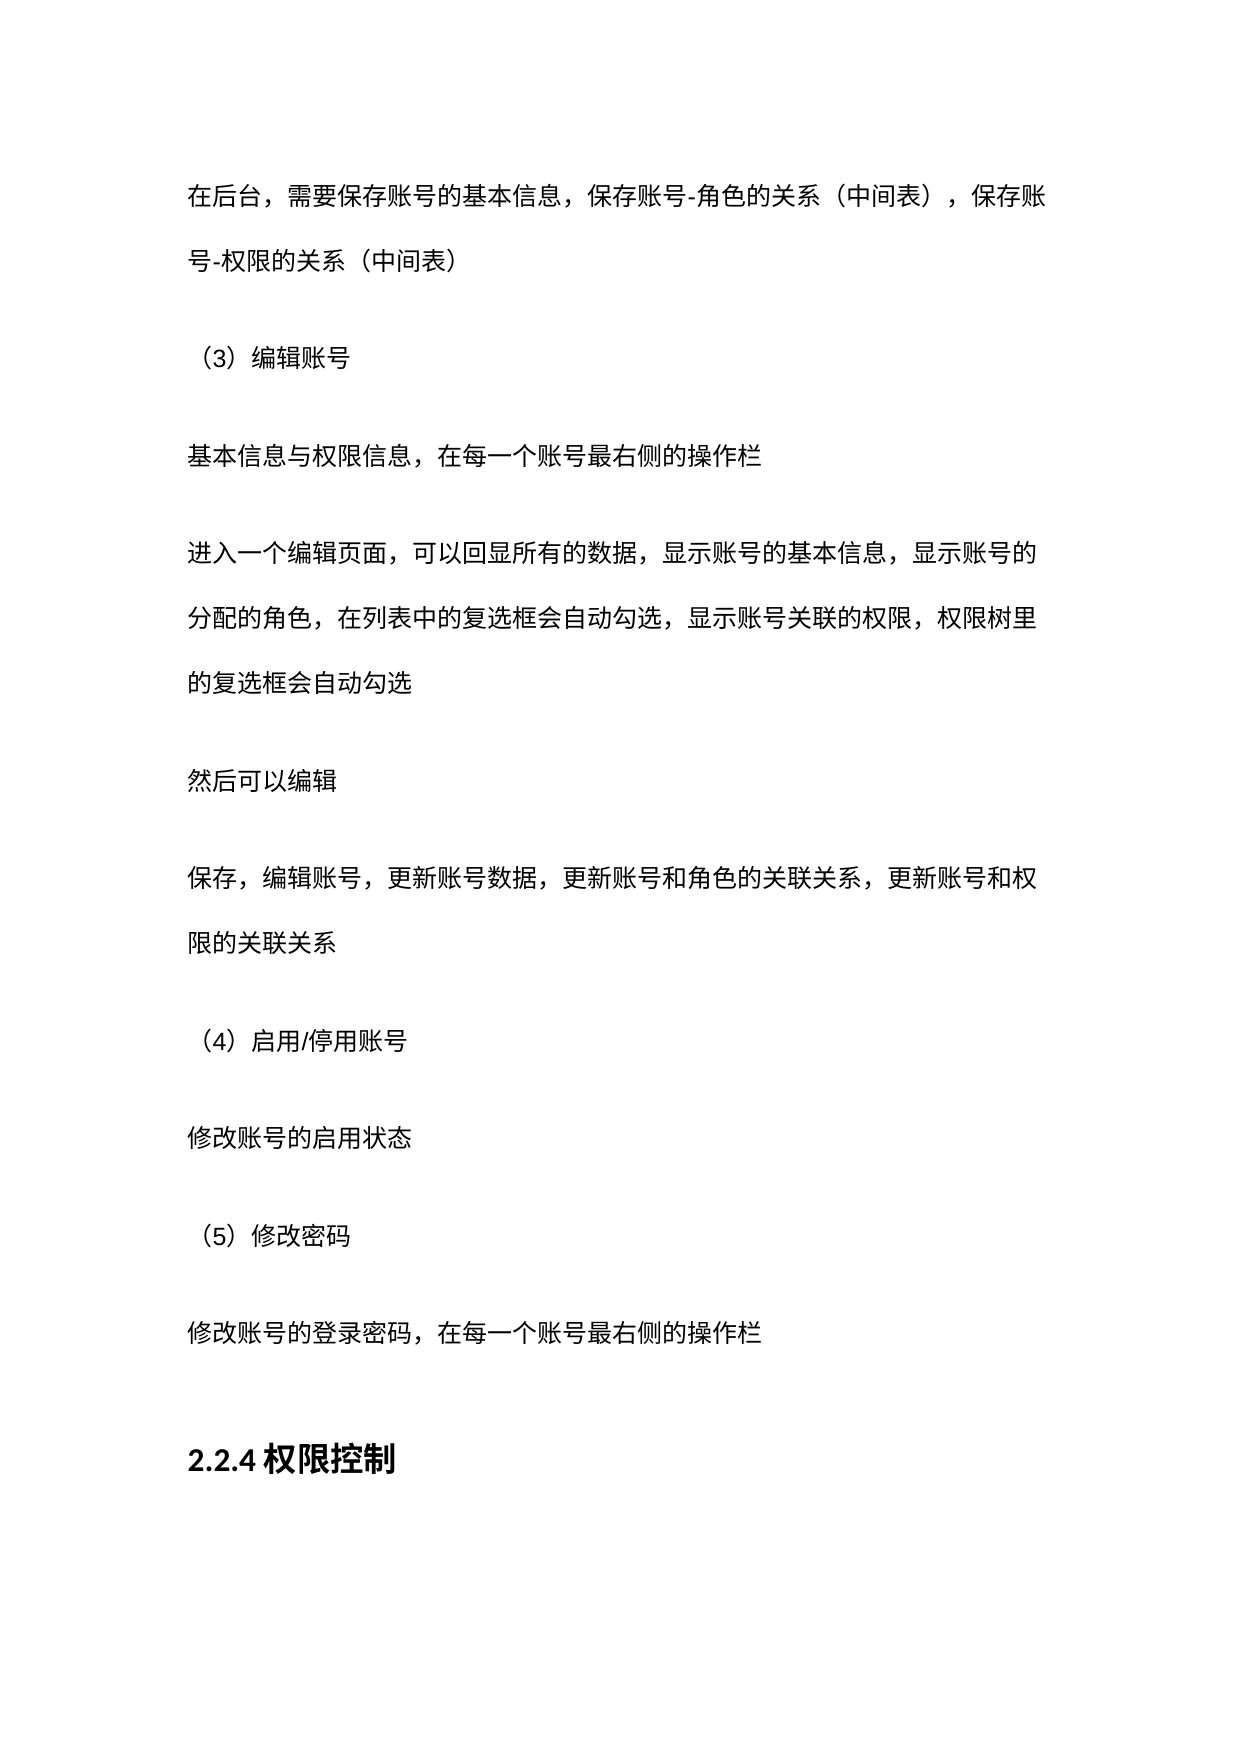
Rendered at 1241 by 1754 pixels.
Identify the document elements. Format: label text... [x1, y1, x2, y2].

subtitle 2.2.4 权限控制 [187, 1424, 1053, 1489]
text （5）修改密码 [187, 1202, 1053, 1267]
text 修改账号的启用状态 [187, 1104, 1053, 1169]
text （4）启用/停用账号 [187, 1007, 1053, 1072]
text 保存，编辑账号，更新账号数据，更新账号和角色的关联关系，更新账号和权限的关联关系 [187, 844, 1053, 974]
text 修改账号的登录密码，在每一个账号最右侧的操作栏 [187, 1299, 1053, 1364]
text 进入一个编辑页面，可以回显所有的数据，显示账号的基本信息，显示账号的分配的角色，在列表中的复选框会自动勾选，显示账号关联的权限，权限树里的复选框会自动勾选 [187, 519, 1053, 714]
text 然后可以编辑 [187, 747, 1053, 812]
text 基本信息与权限信息，在每一个账号最右侧的操作栏 [187, 422, 1053, 487]
text （3）编辑账号 [187, 292, 1053, 389]
text 在后台，需要保存账号的基本信息，保存账号-角色的关系（中间表），保存账号-权限的关系（中间表） [187, 162, 1053, 292]
